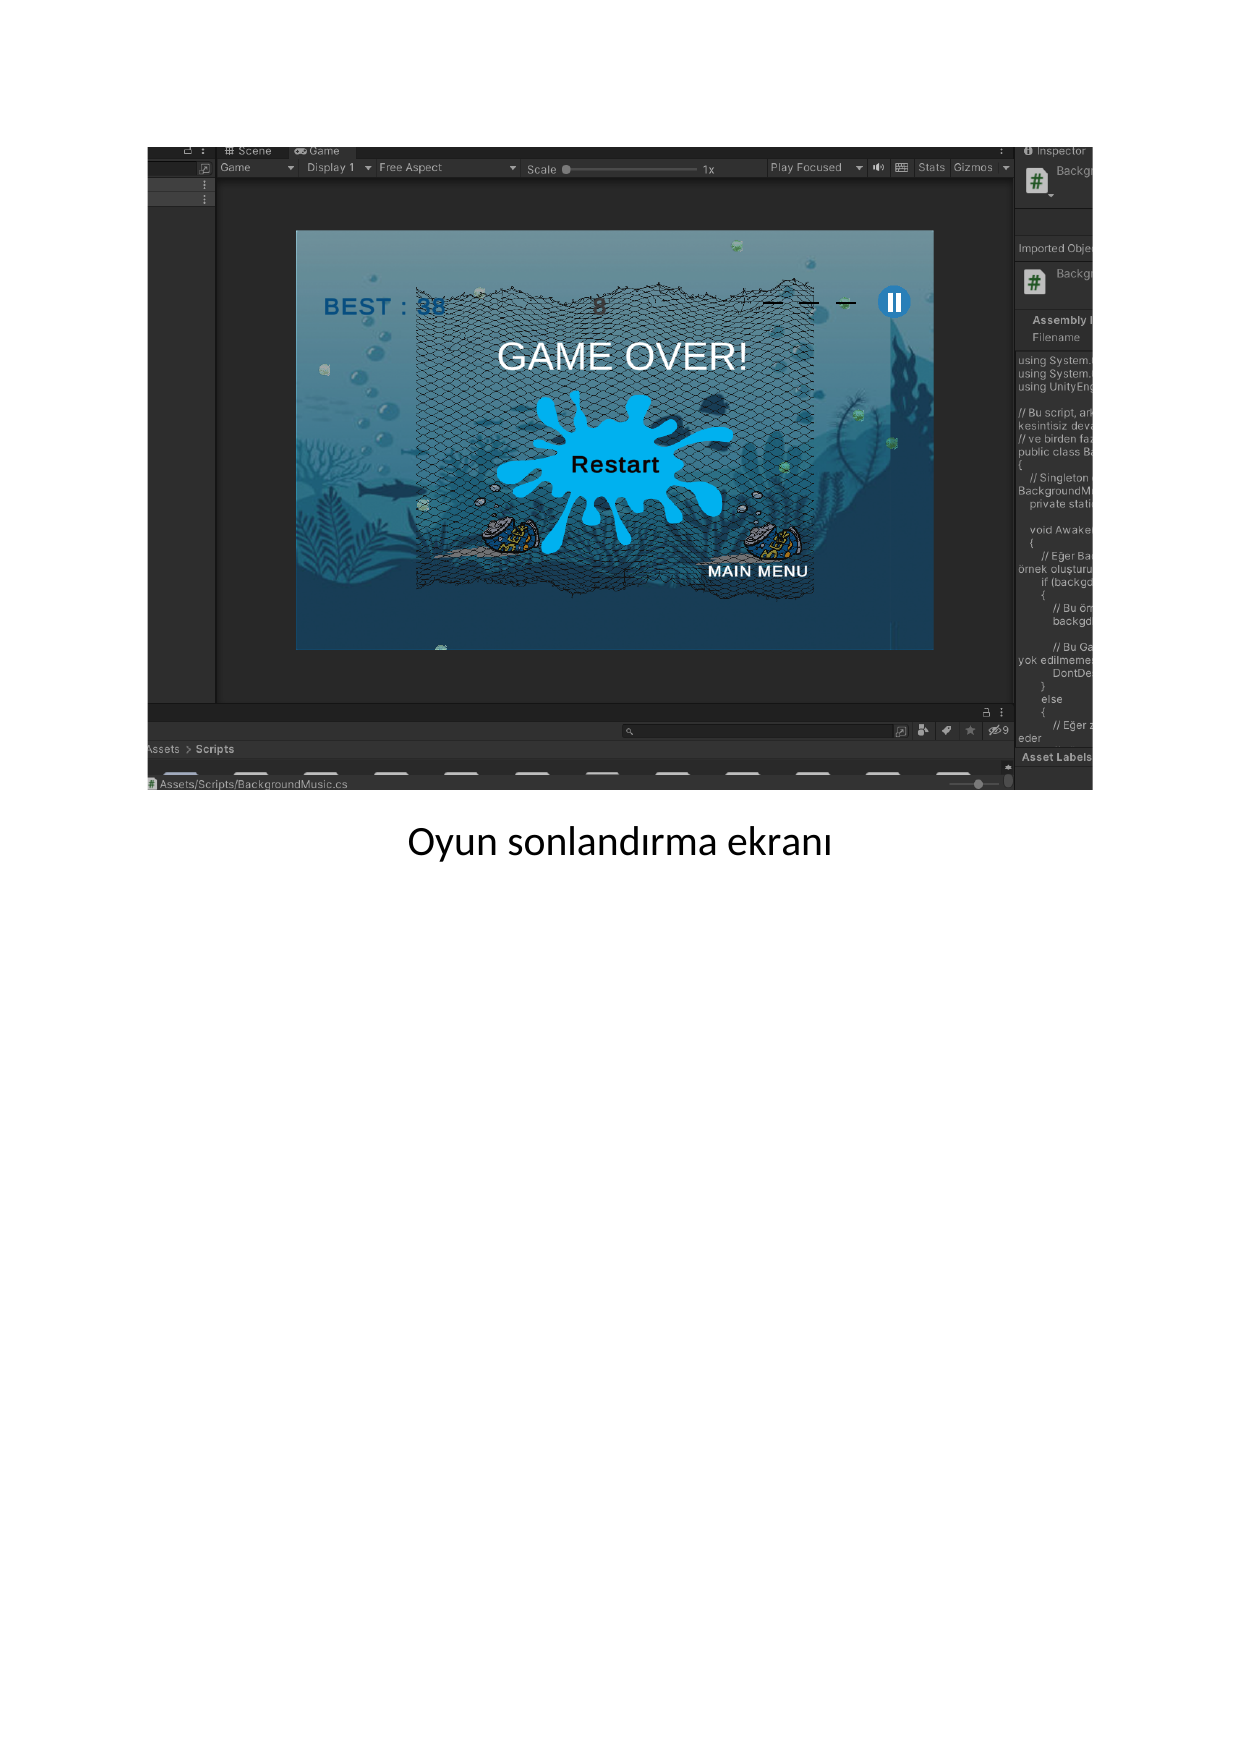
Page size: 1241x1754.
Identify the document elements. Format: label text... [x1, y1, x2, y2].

text Oyun sonlandırma ekranı [148, 815, 1093, 866]
picture [147, 147, 1093, 790]
